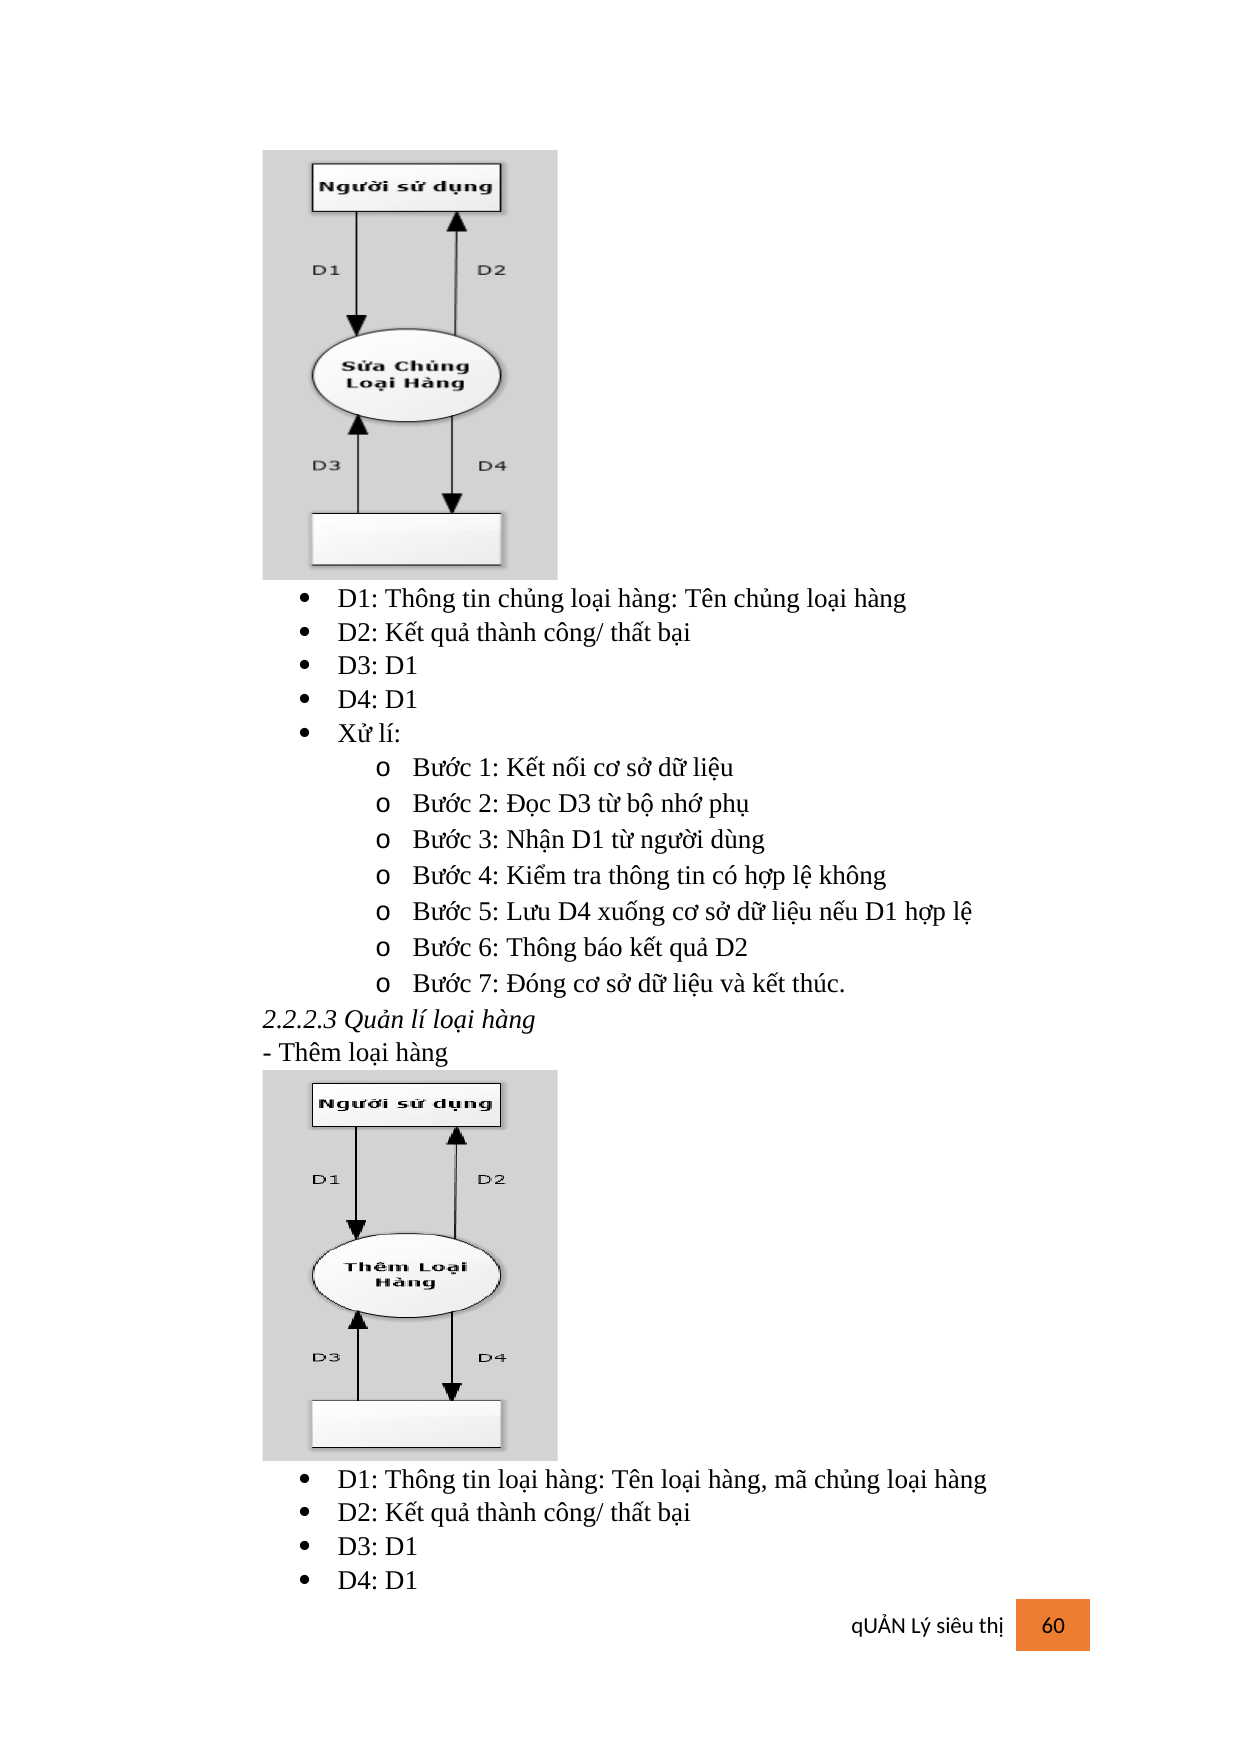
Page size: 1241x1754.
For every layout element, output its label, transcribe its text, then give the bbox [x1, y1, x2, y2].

list Bước 6: Thông báo kết quả D2 [375, 931, 1090, 964]
list D2: Kết quả thành công/ thất bại [300, 1497, 1090, 1528]
list Bước 5: Lưu D4 xuống cơ sở dữ liệu nếu D1 hợp lệ [375, 895, 1090, 928]
list 2.2.2.3 Quản lí loại hàng [262, 1003, 1090, 1034]
list Bước 1: Kết nối cơ sở dữ liệu [375, 751, 1090, 784]
list D1: Thông tin chủng loại hàng: Tên chủng loại hàng [300, 582, 1090, 613]
list D4: D1 [300, 683, 1090, 714]
list D3: D1 [300, 1530, 1090, 1562]
list D1: Thông tin loại hàng: Tên loại hàng, mã chủng loại hàng [300, 1463, 1090, 1494]
list Bước 4: Kiểm tra thông tin có hợp lệ không [375, 859, 1090, 892]
list D4: D1 [300, 1564, 1090, 1595]
list Bước 3: Nhận D1 từ người dùng [375, 823, 1090, 856]
list Bước 7: Đóng cơ sở dữ liệu và kết thúc. [375, 967, 1090, 1000]
list - Thêm loại hàng [262, 1036, 1090, 1068]
picture [262, 1070, 558, 1461]
picture [262, 150, 558, 580]
list D2: Kết quả thành công/ thất bại [300, 616, 1090, 647]
list D3: D1 [300, 649, 1090, 681]
list Bước 2: Đọc D3 từ bộ nhớ phụ [375, 787, 1090, 820]
list Xử lí: [300, 717, 1090, 748]
